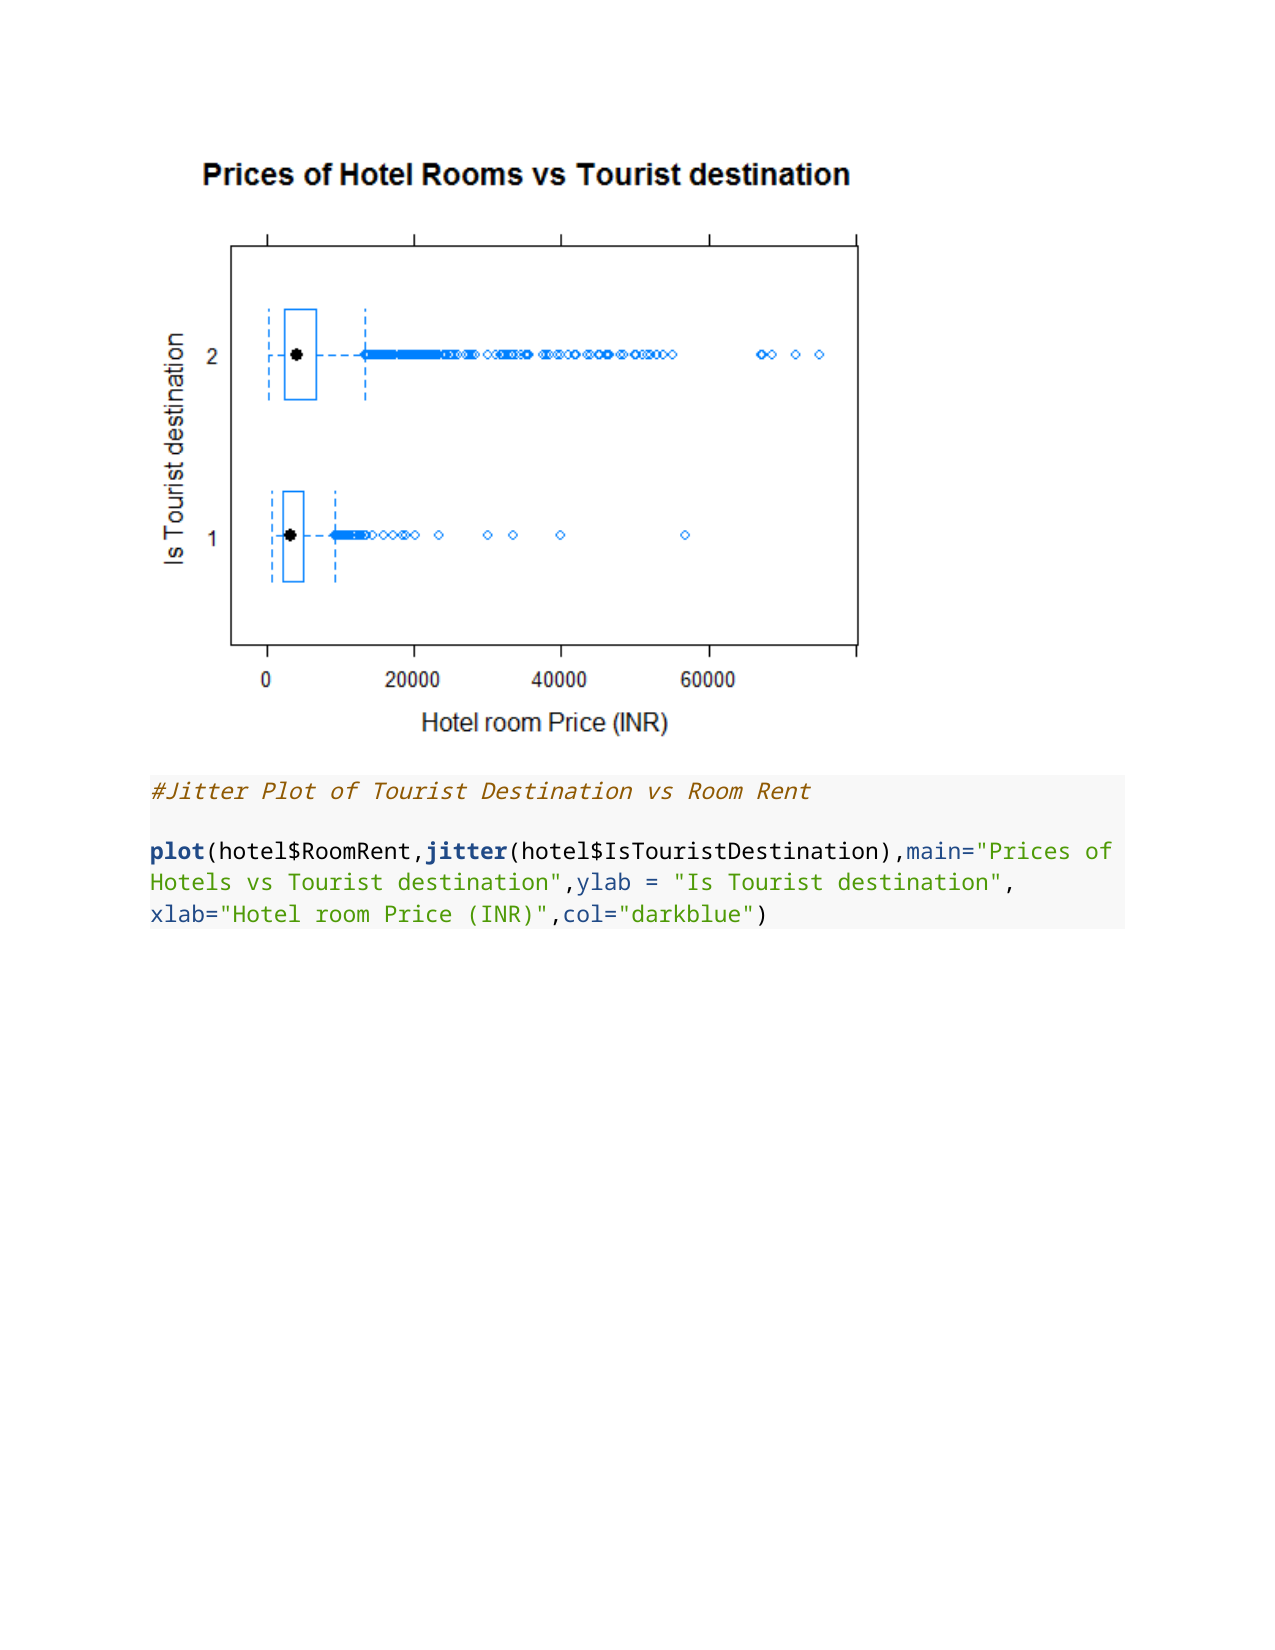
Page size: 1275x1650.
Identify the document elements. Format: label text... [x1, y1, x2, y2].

picture [150, 150, 908, 757]
text #Jitter Plot of Tourist Destination vs Room Rent plot(hotel$RoomRent,jitter(hotel$IsTouristDestination),main="Prices of Hotels vs Tourist destination",ylab = "Is Tourist destination", xlab="Hotel room Price (INR)",col="darkblue") [150, 775, 1125, 929]
